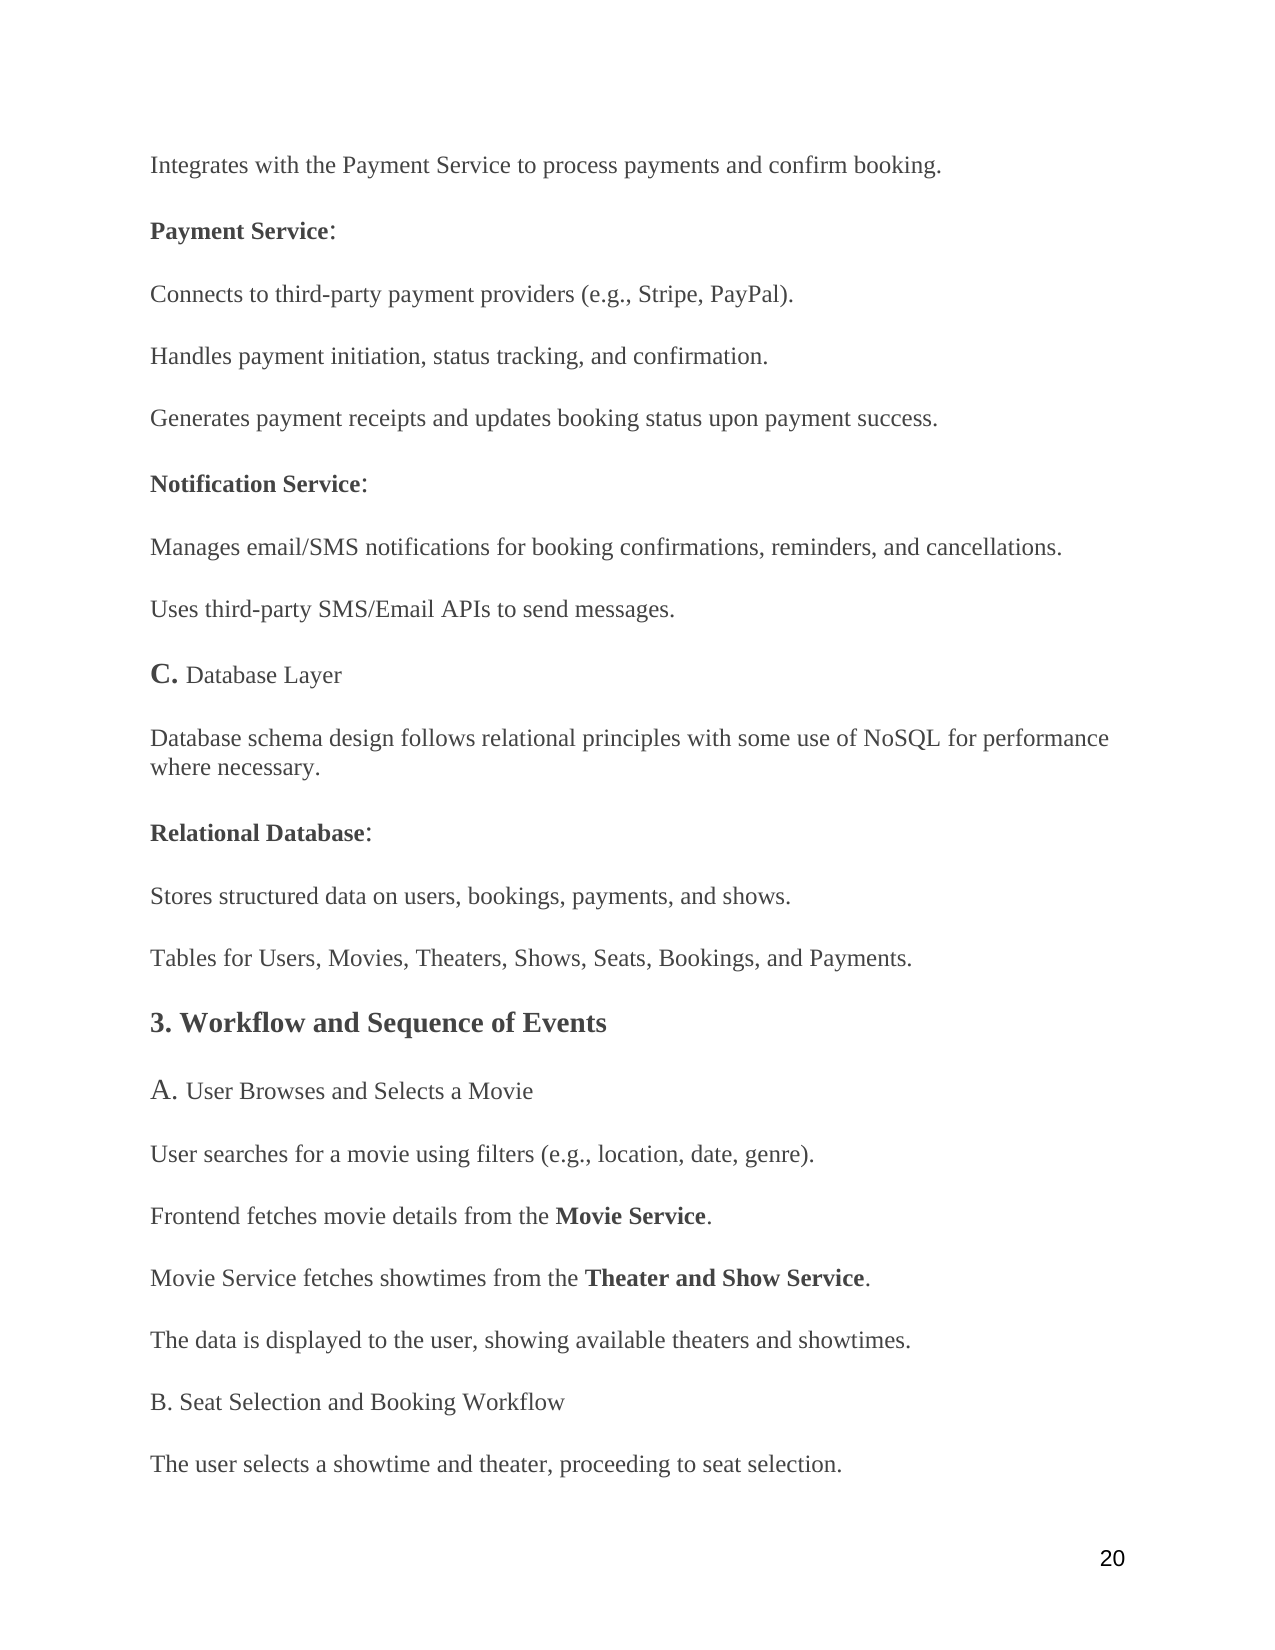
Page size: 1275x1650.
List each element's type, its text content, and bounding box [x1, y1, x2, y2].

subtitle Uses third-party SMS/Email APIs to send messages. [150, 594, 1125, 623]
subtitle User searches for a movie using filters (e.g., location, date, genre). [150, 1139, 1125, 1167]
subtitle Tables for Users, Movies, Theaters, Shows, Seats, Bookings, and Payments. [150, 943, 1125, 972]
subtitle Generates payment receipts and updates booking status upon payment success. [150, 403, 1125, 432]
subtitle Integrates with the Payment Service to process payments and confirm booking. [150, 150, 1125, 179]
subtitle Database schema design follows relational principles with some use of NoSQL for performance where necessary. [150, 723, 1125, 781]
subtitle Relational Database: [150, 814, 1125, 847]
subtitle Stores structured data on users, bookings, payments, and shows. [150, 881, 1125, 909]
subtitle Notification Service: [150, 465, 1125, 499]
subtitle Handles payment initiation, status tracking, and confirmation. [150, 341, 1125, 370]
subtitle C. Database Layer [150, 656, 1125, 690]
subtitle Connects to third-party payment providers (e.g., Stripe, PayPal). [150, 279, 1125, 308]
subtitle Manages email/SMS notifications for booking confirmations, reminders, and cancellations. [150, 532, 1125, 561]
subtitle Payment Service: [150, 212, 1125, 246]
subtitle A. User Browses and Selects a Movie [150, 1072, 1125, 1105]
subtitle 3. Workflow and Sequence of Events [150, 1005, 1125, 1038]
subtitle Frontend fetches movie details from the Movie Service. [150, 1201, 1125, 1229]
subtitle Movie Service fetches showtimes from the Theater and Show Service. [150, 1263, 1125, 1292]
subtitle The user selects a showtime and theater, proceeding to seat selection. [150, 1449, 1125, 1478]
subtitle The data is displayed to the user, showing available theaters and showtimes. [150, 1325, 1125, 1354]
subtitle B. Seat Selection and Booking Workflow [150, 1387, 1125, 1416]
